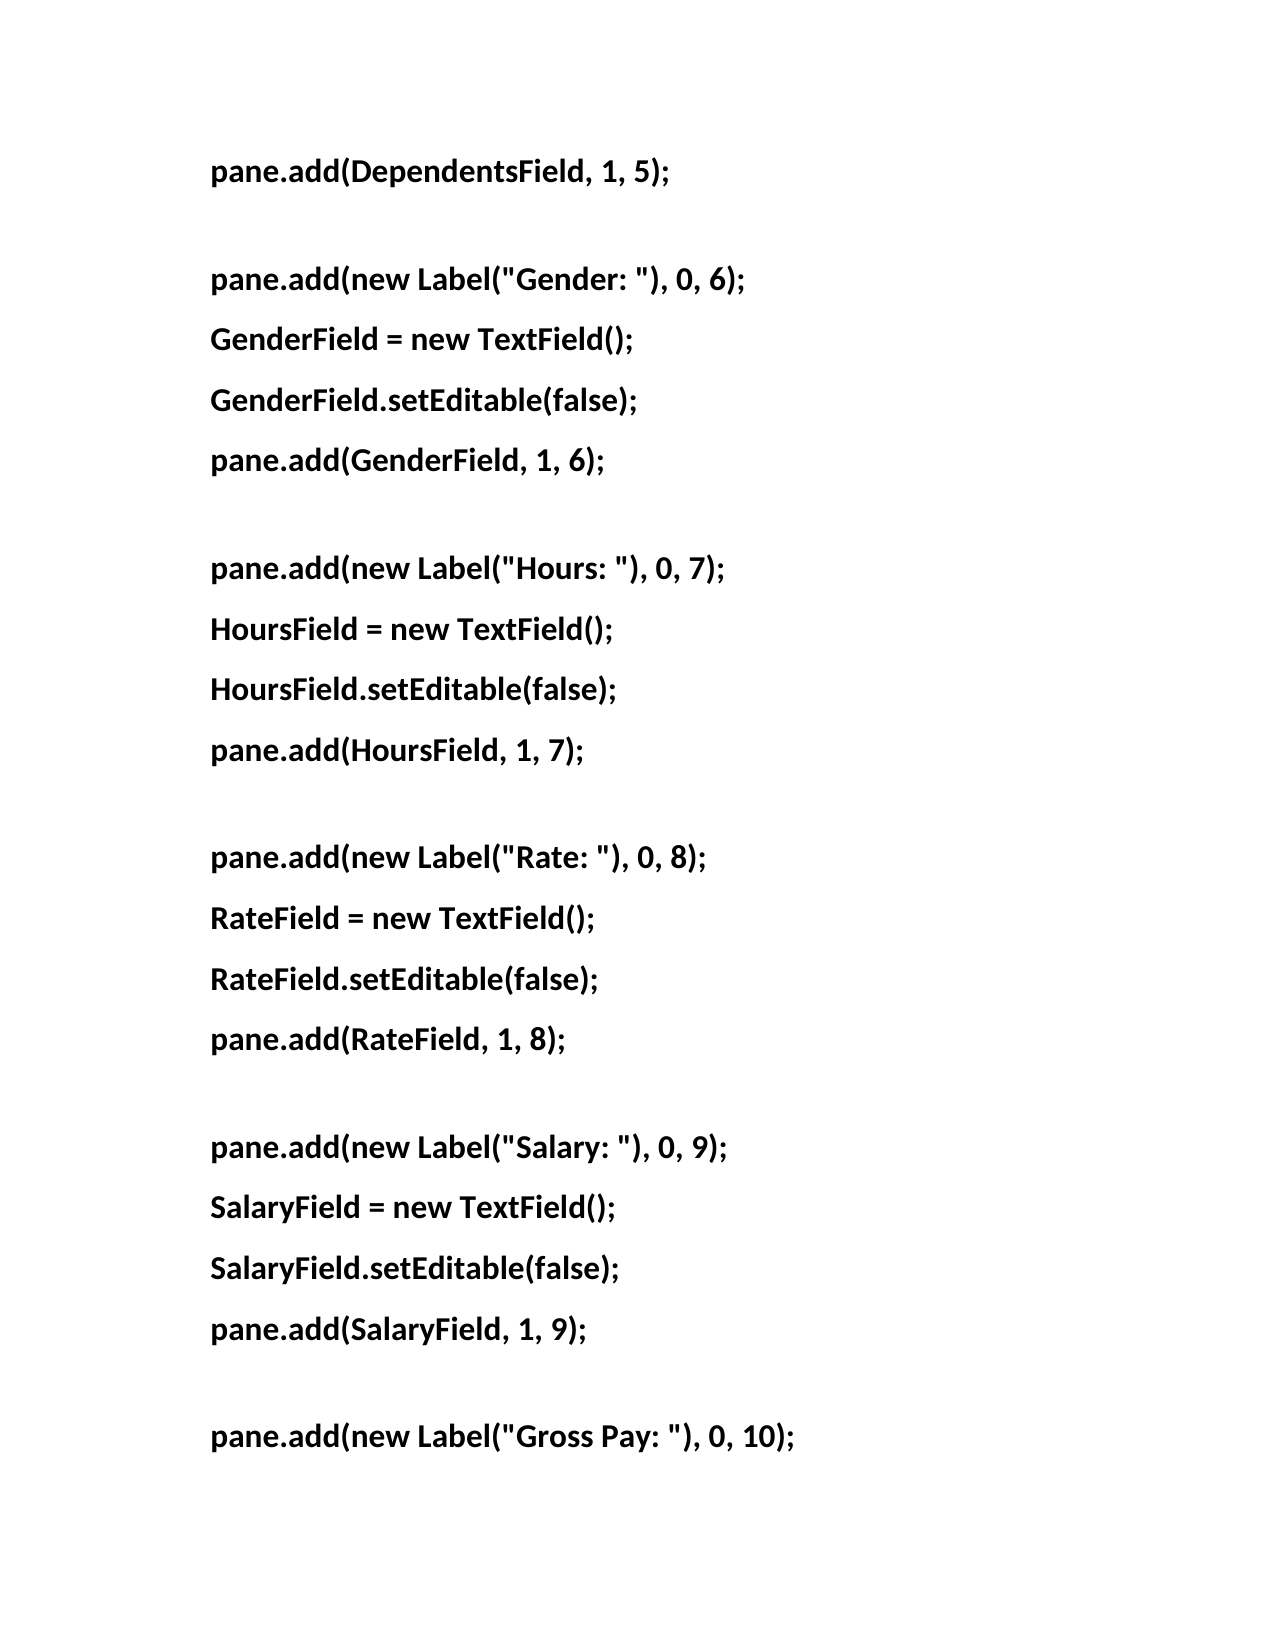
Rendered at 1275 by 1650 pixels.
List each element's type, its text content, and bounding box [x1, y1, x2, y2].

text HoursField.setEditable(false); [150, 668, 1125, 709]
text pane.add(new Label("Salary: "), 0, 9); [150, 1126, 1125, 1166]
text pane.add(DependentsField, 1, 5); [150, 150, 1125, 191]
text pane.add(new Label("Rate: "), 0, 8); [150, 836, 1125, 877]
text RateField = new TextField(); [150, 897, 1125, 938]
text pane.add(new Label("Gender: "), 0, 6); [150, 257, 1125, 298]
text pane.add(HoursField, 1, 7); [150, 729, 1125, 769]
text RateField.setEditable(false); [150, 957, 1125, 998]
text GenderField.setEditable(false); [150, 379, 1125, 419]
text pane.add(RateField, 1, 8); [150, 1018, 1125, 1059]
text pane.add(GenderField, 1, 6); [150, 439, 1125, 480]
text SalaryField = new TextField(); [150, 1186, 1125, 1227]
text GenderField = new TextField(); [150, 318, 1125, 359]
text HoursField = new TextField(); [150, 607, 1125, 648]
text pane.add(new Label("Gross Pay: "), 0, 10); [150, 1415, 1125, 1456]
text SalaryField.setEditable(false); [150, 1247, 1125, 1288]
text pane.add(new Label("Hours: "), 0, 7); [150, 547, 1125, 588]
text pane.add(SalaryField, 1, 9); [150, 1307, 1125, 1348]
